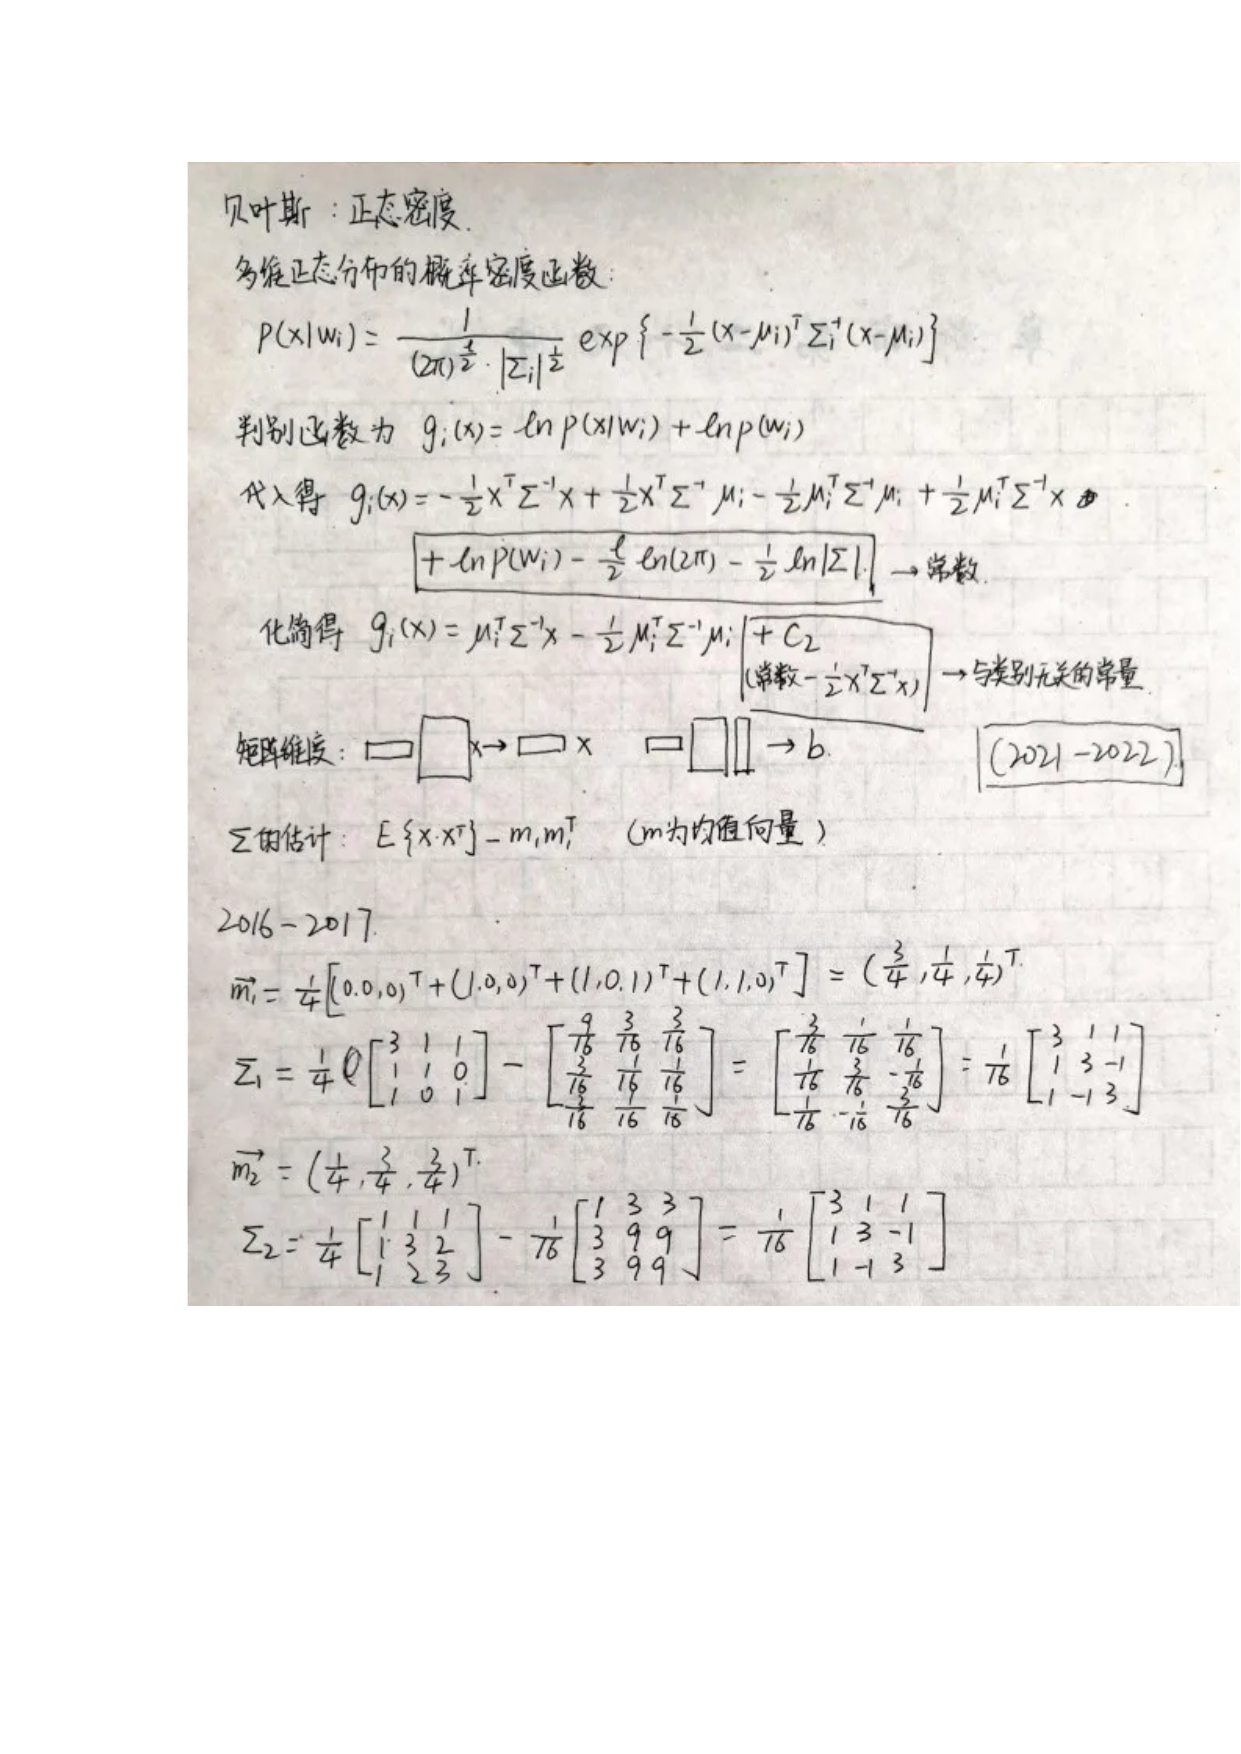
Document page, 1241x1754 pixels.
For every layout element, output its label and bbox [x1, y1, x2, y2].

picture [187, 162, 1241, 1306]
